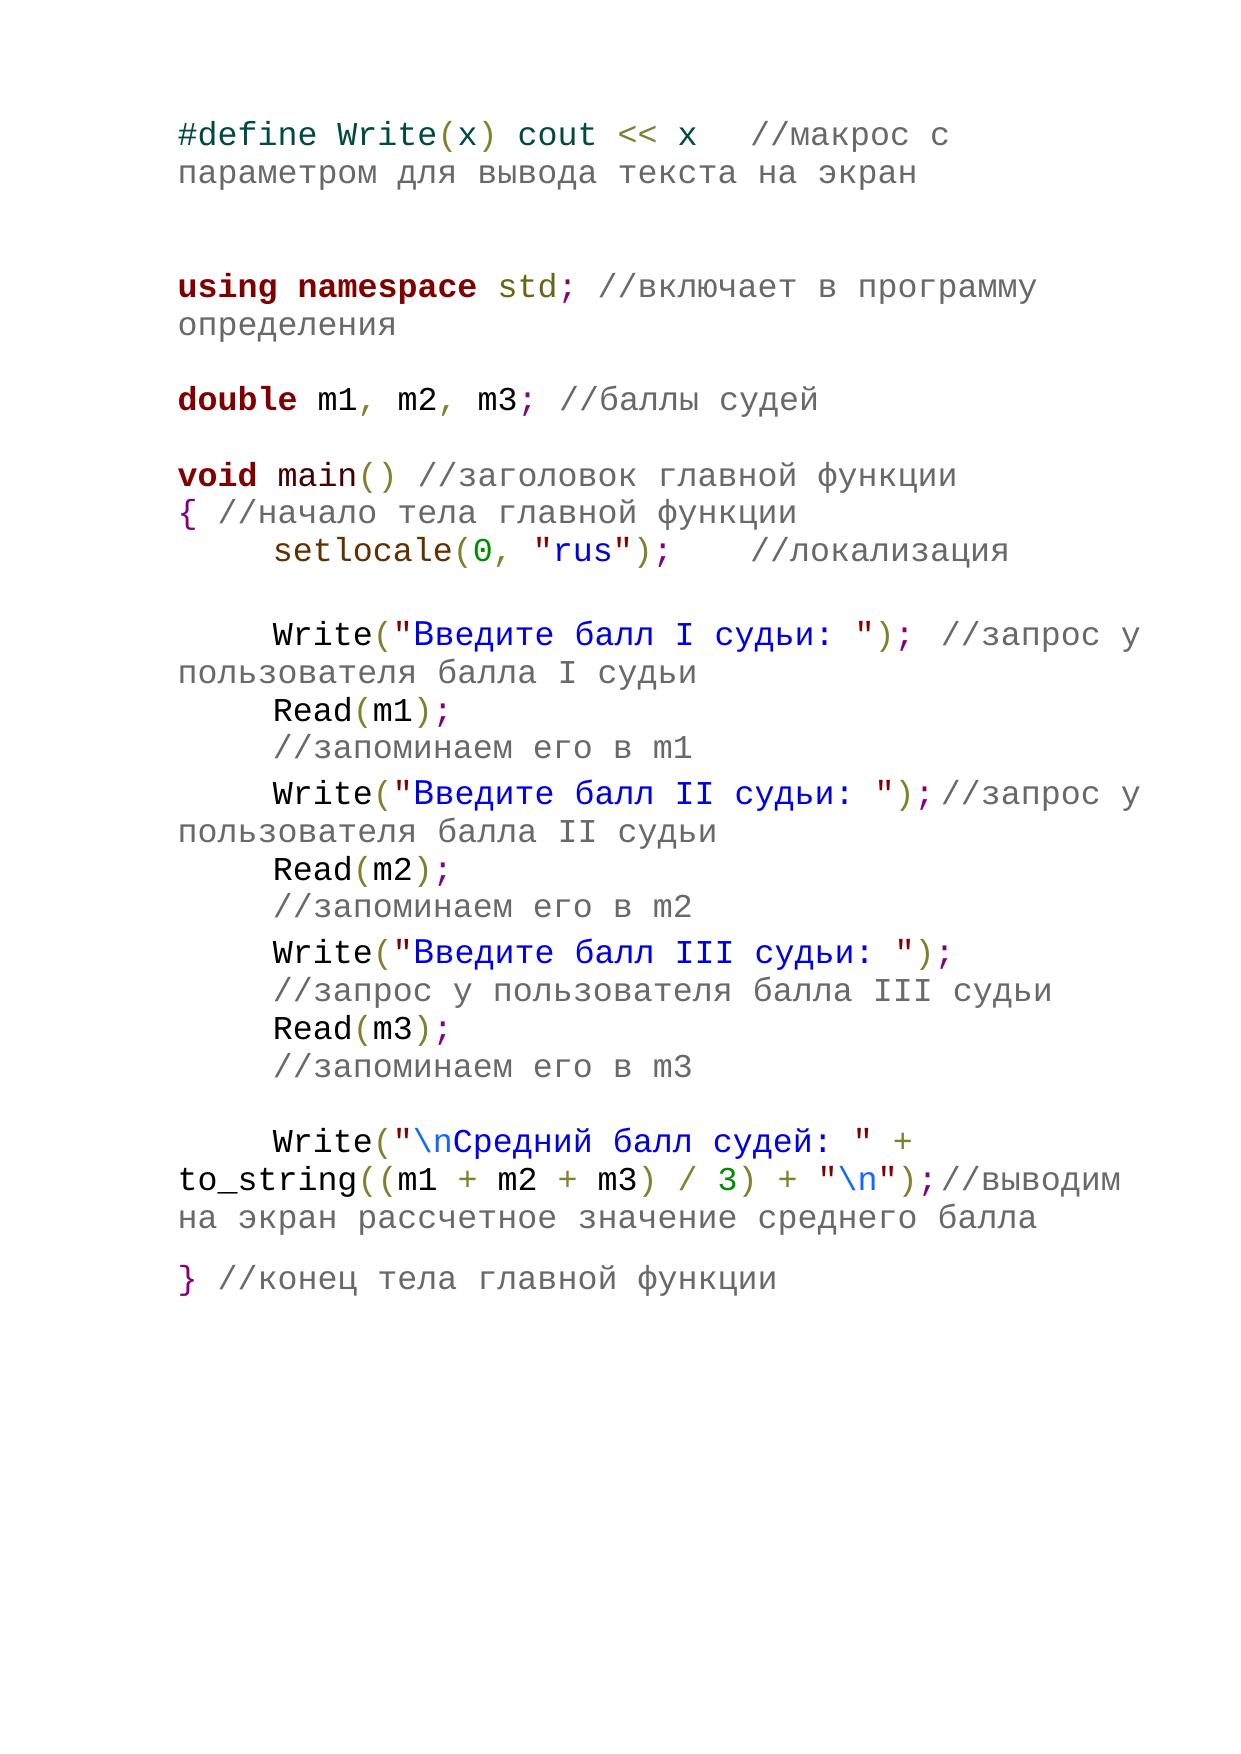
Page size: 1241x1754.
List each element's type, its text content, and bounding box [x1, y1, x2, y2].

text Write("Введите балл III судьи: "); //запрос у пользователя балла III судьи [177, 928, 1152, 1012]
text setlocale(0, "rus"); //локализация [177, 534, 1152, 572]
text } //конец тела главной функции [177, 1262, 1152, 1300]
text Write("\nСредний балл судей: " + to_string((m1 + m2 + m3) / 3) + "\n"); //выводим на экран рассчетное значение среднего балла [177, 1125, 1152, 1238]
text Write("Введите балл II судьи: "); //запрос у пользователя балла II судьи [177, 769, 1152, 852]
text Read(m3); //запоминаем его в m3 [177, 1012, 1152, 1087]
text void main() //заголовок главной функции [177, 458, 1152, 496]
text Write("Введите балл I судьи: "); //запрос у пользователя балла I судьи [177, 610, 1152, 693]
text using namespace std; //включает в программу определения [177, 269, 1152, 345]
text { //начало тела главной функции [177, 496, 1152, 534]
text Read(m2); //запоминаем его в m2 [177, 852, 1152, 928]
text #define Write(x) cout << x //макрос с параметром для вывода текста на экран [177, 118, 1152, 194]
text double m1, m2, m3; //баллы судей [177, 383, 1152, 421]
text Read(m1); //запоминаем его в m1 [177, 693, 1152, 769]
